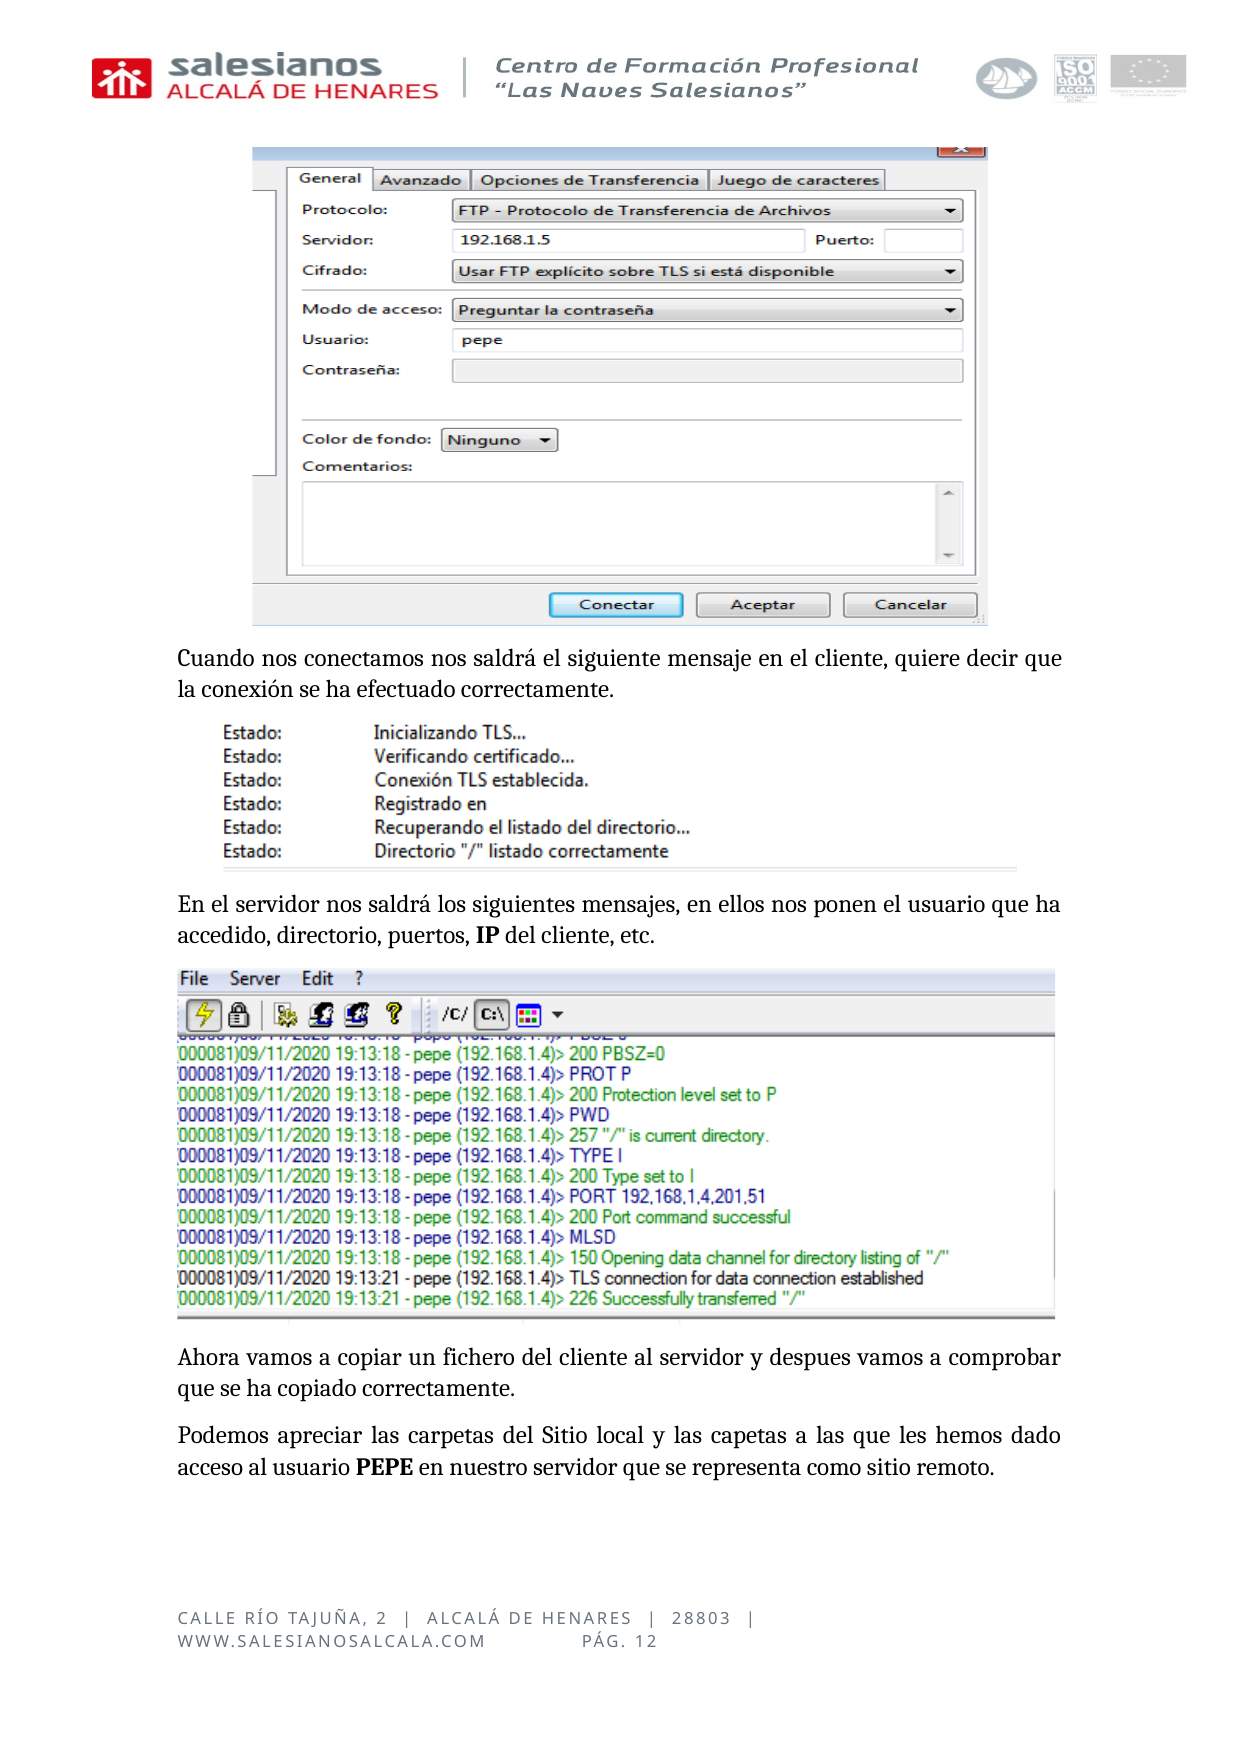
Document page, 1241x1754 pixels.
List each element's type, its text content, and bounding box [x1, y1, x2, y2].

picture [177, 968, 1056, 1324]
picture [252, 147, 989, 626]
text Podemos apreciar las carpetas del Sitio local y las capetas a las que les hemos dado acceso al usuario PEPE en nuestro servidor que se representa como sitio remoto. [177, 1421, 1063, 1481]
text Ahora vamos a copiar un fichero del cliente al servidor y despues vamos a comprobar que se ha copiado correctamente. [177, 1343, 1063, 1402]
text En el servidor nos saldrá los siguientes mensajes, en ellos nos ponen el usuario que ha accedido, directorio, puertos, IP del cliente, etc. [177, 890, 1063, 950]
picture [223, 722, 1017, 872]
text Cuando nos conectamos nos saldrá el siguiente mensaje en el cliente, quiere decir que la conexión se ha efectuado correctamente. [177, 644, 1063, 704]
